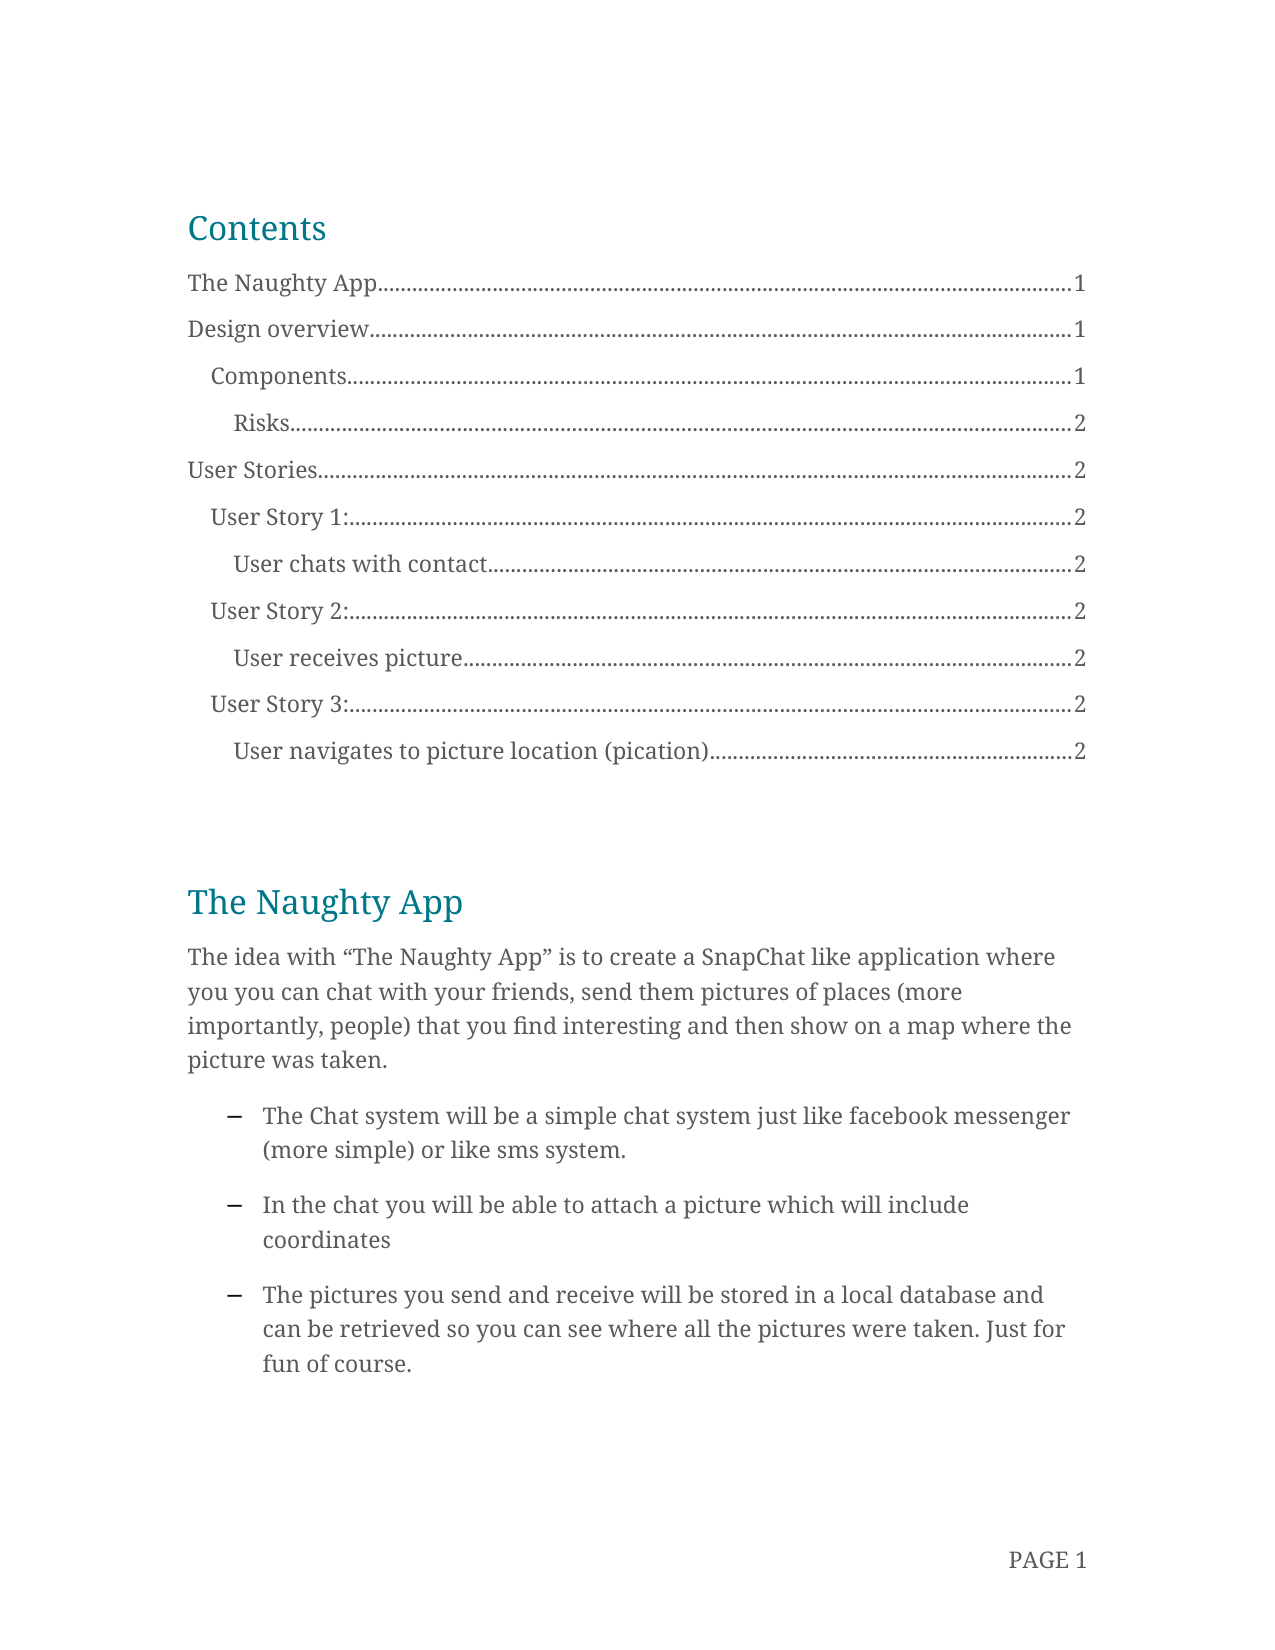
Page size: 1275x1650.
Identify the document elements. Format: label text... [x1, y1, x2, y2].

list In the chat you will be able to attach a picture which will include coordinates [225, 1189, 1087, 1255]
list The Chat system will be a simple chat system just like facebook messenger (more simple) or like sms system. [225, 1100, 1087, 1165]
list The pictures you send and receive will be stored in a local database and can be retrieved so you can see where all the pictures were taken. Just for fun of course. [225, 1279, 1087, 1379]
subtitle The Naughty App [187, 879, 1087, 924]
text The idea with “The Naughty App” is to create a SnapChat like application where you you can chat with your friends, send them pictures of places (more importantly, people) that you find interesting and then show on a map where the picture was taken. [187, 941, 1087, 1076]
